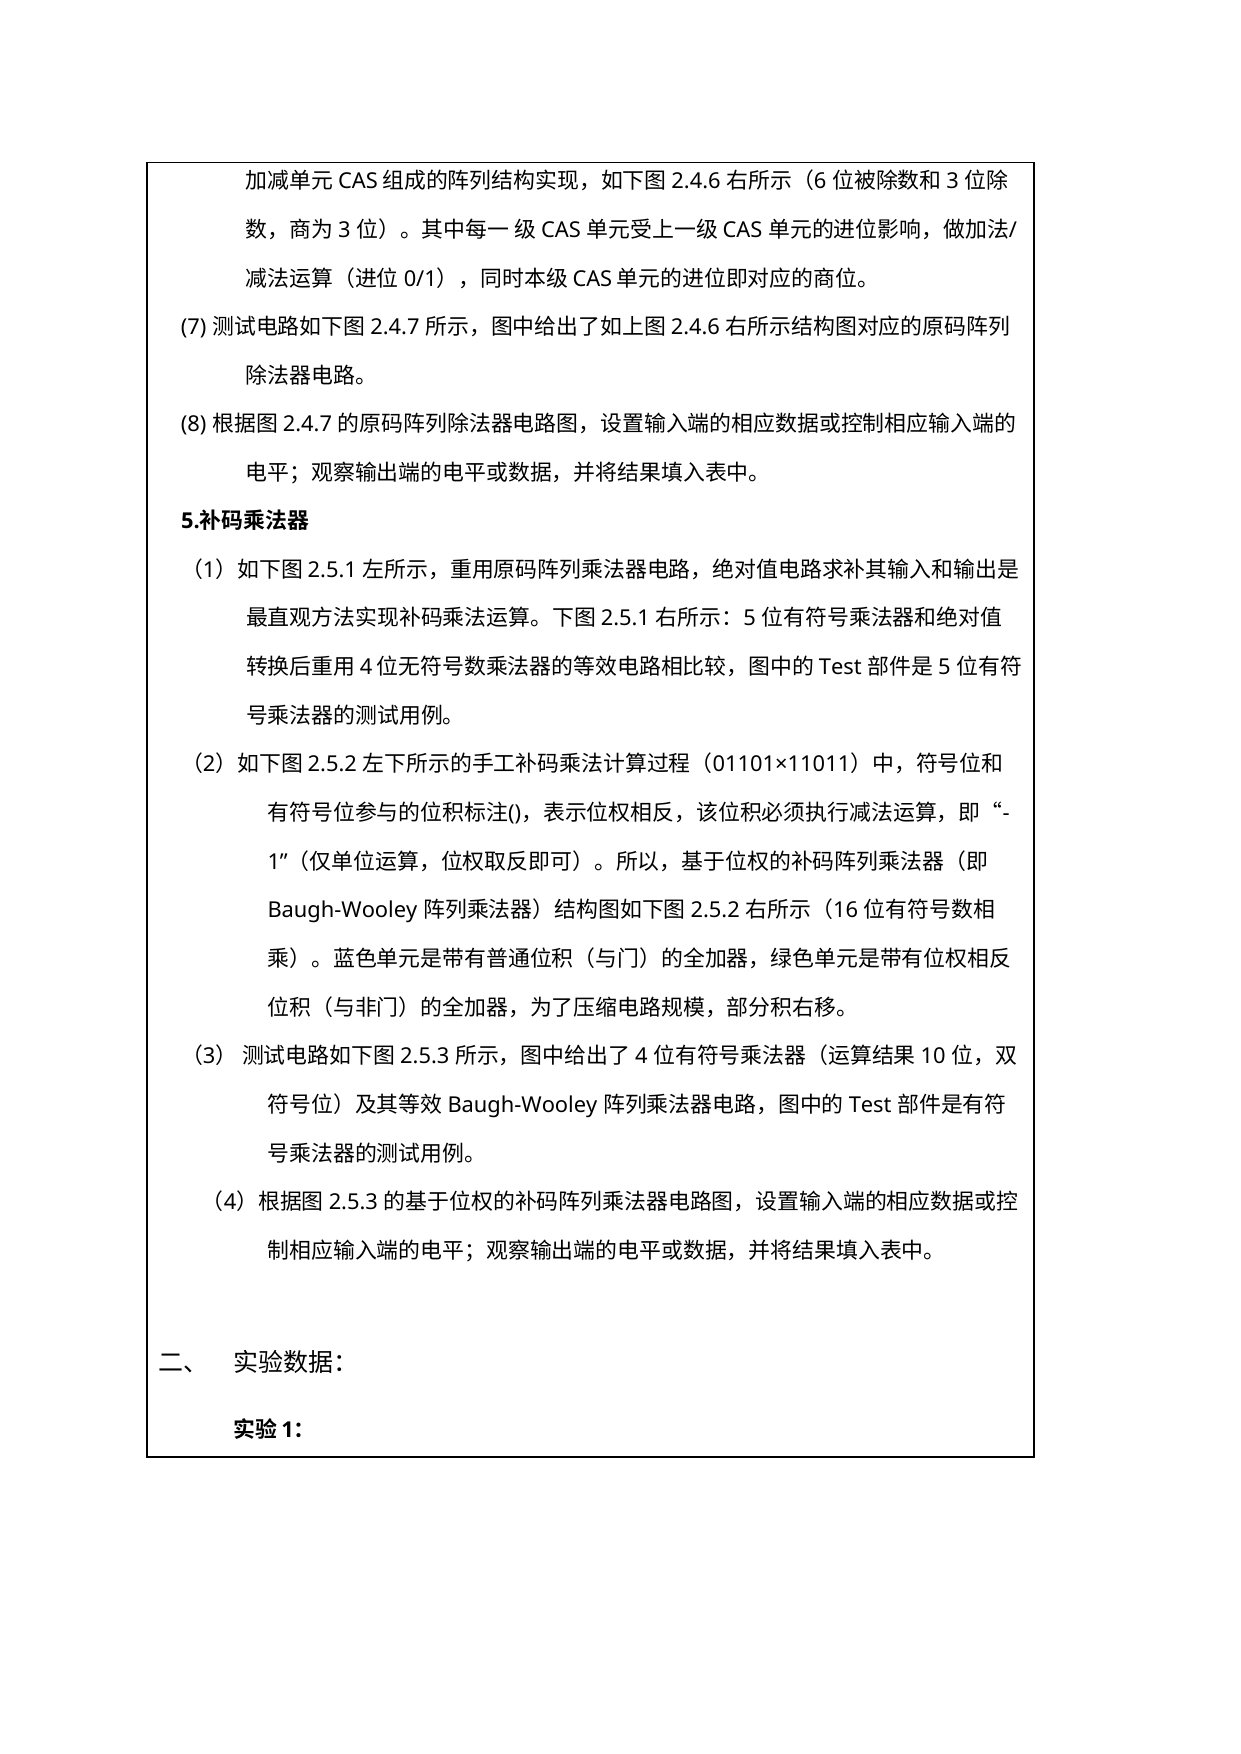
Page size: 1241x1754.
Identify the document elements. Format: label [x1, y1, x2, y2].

table_cell [148, 163, 1033, 1456]
